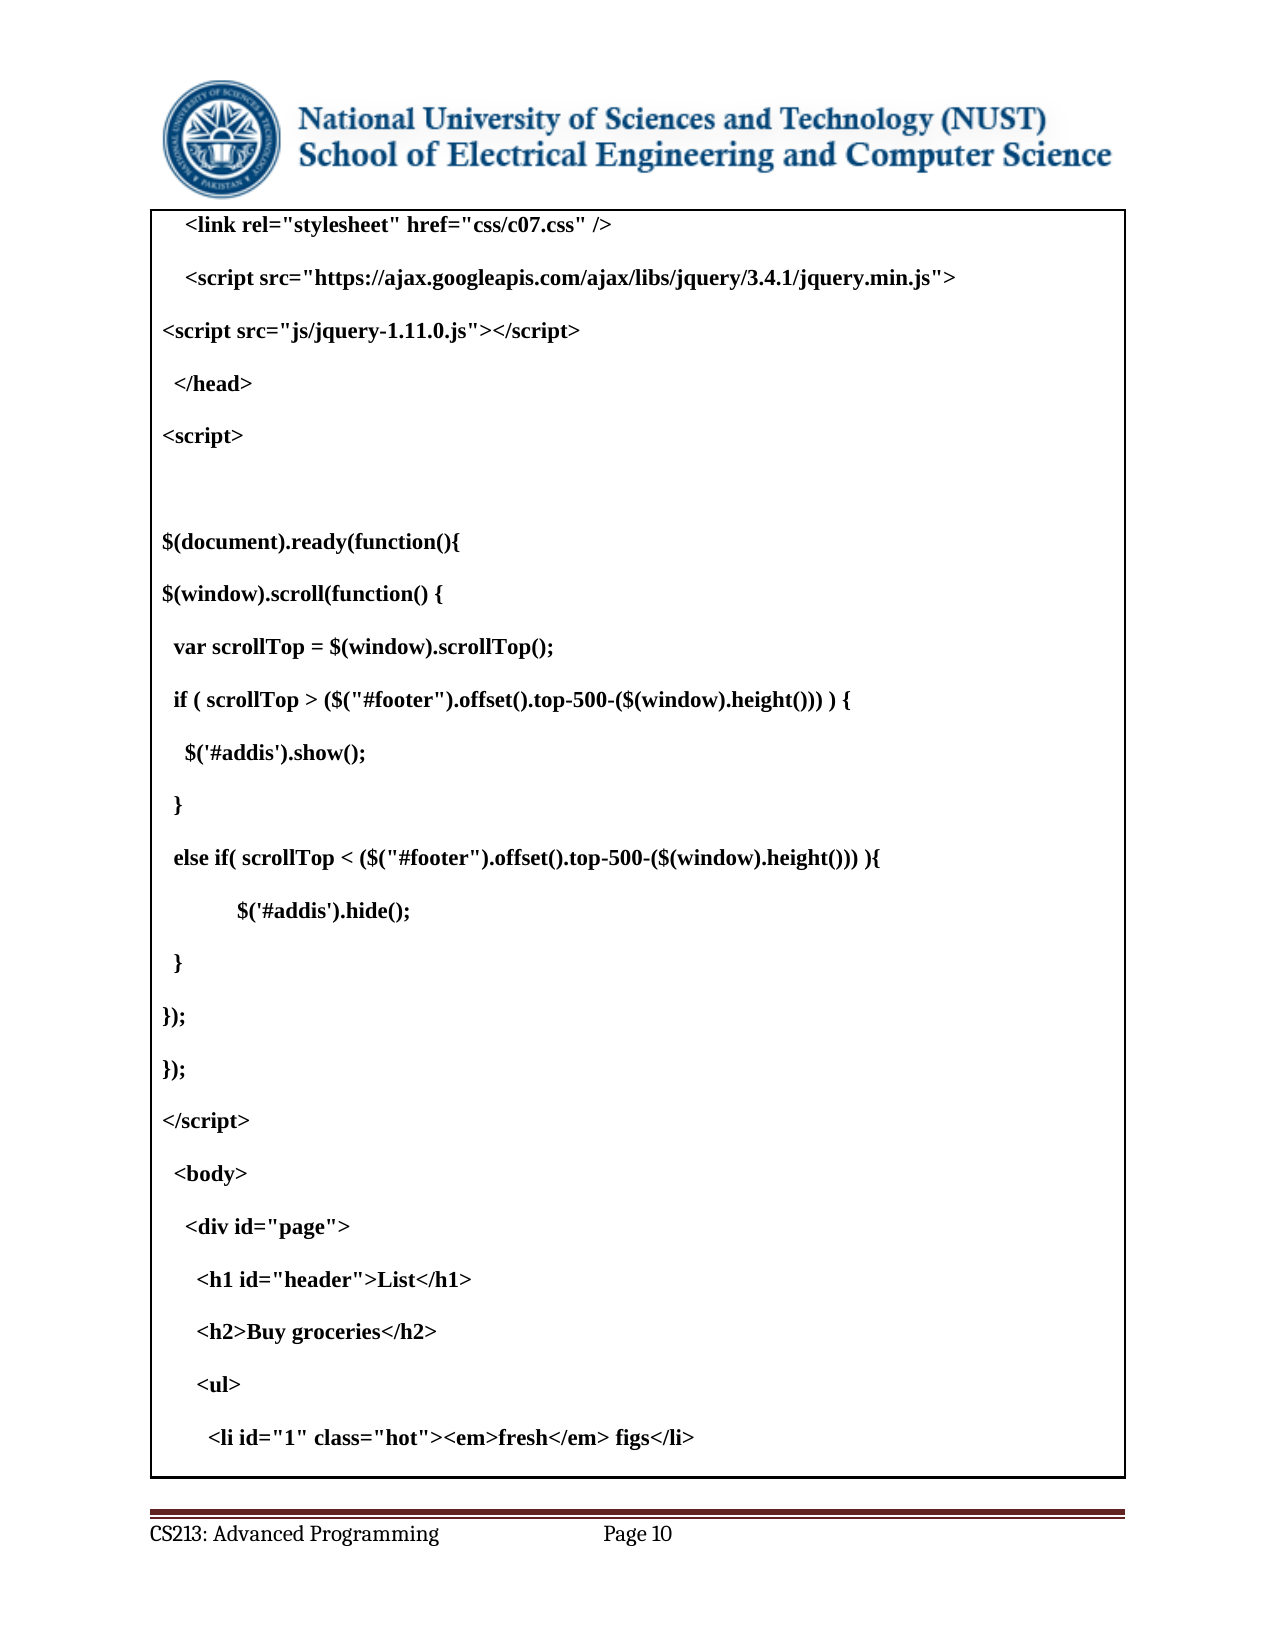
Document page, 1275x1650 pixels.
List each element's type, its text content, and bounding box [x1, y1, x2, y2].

picture [150, 75, 1125, 209]
